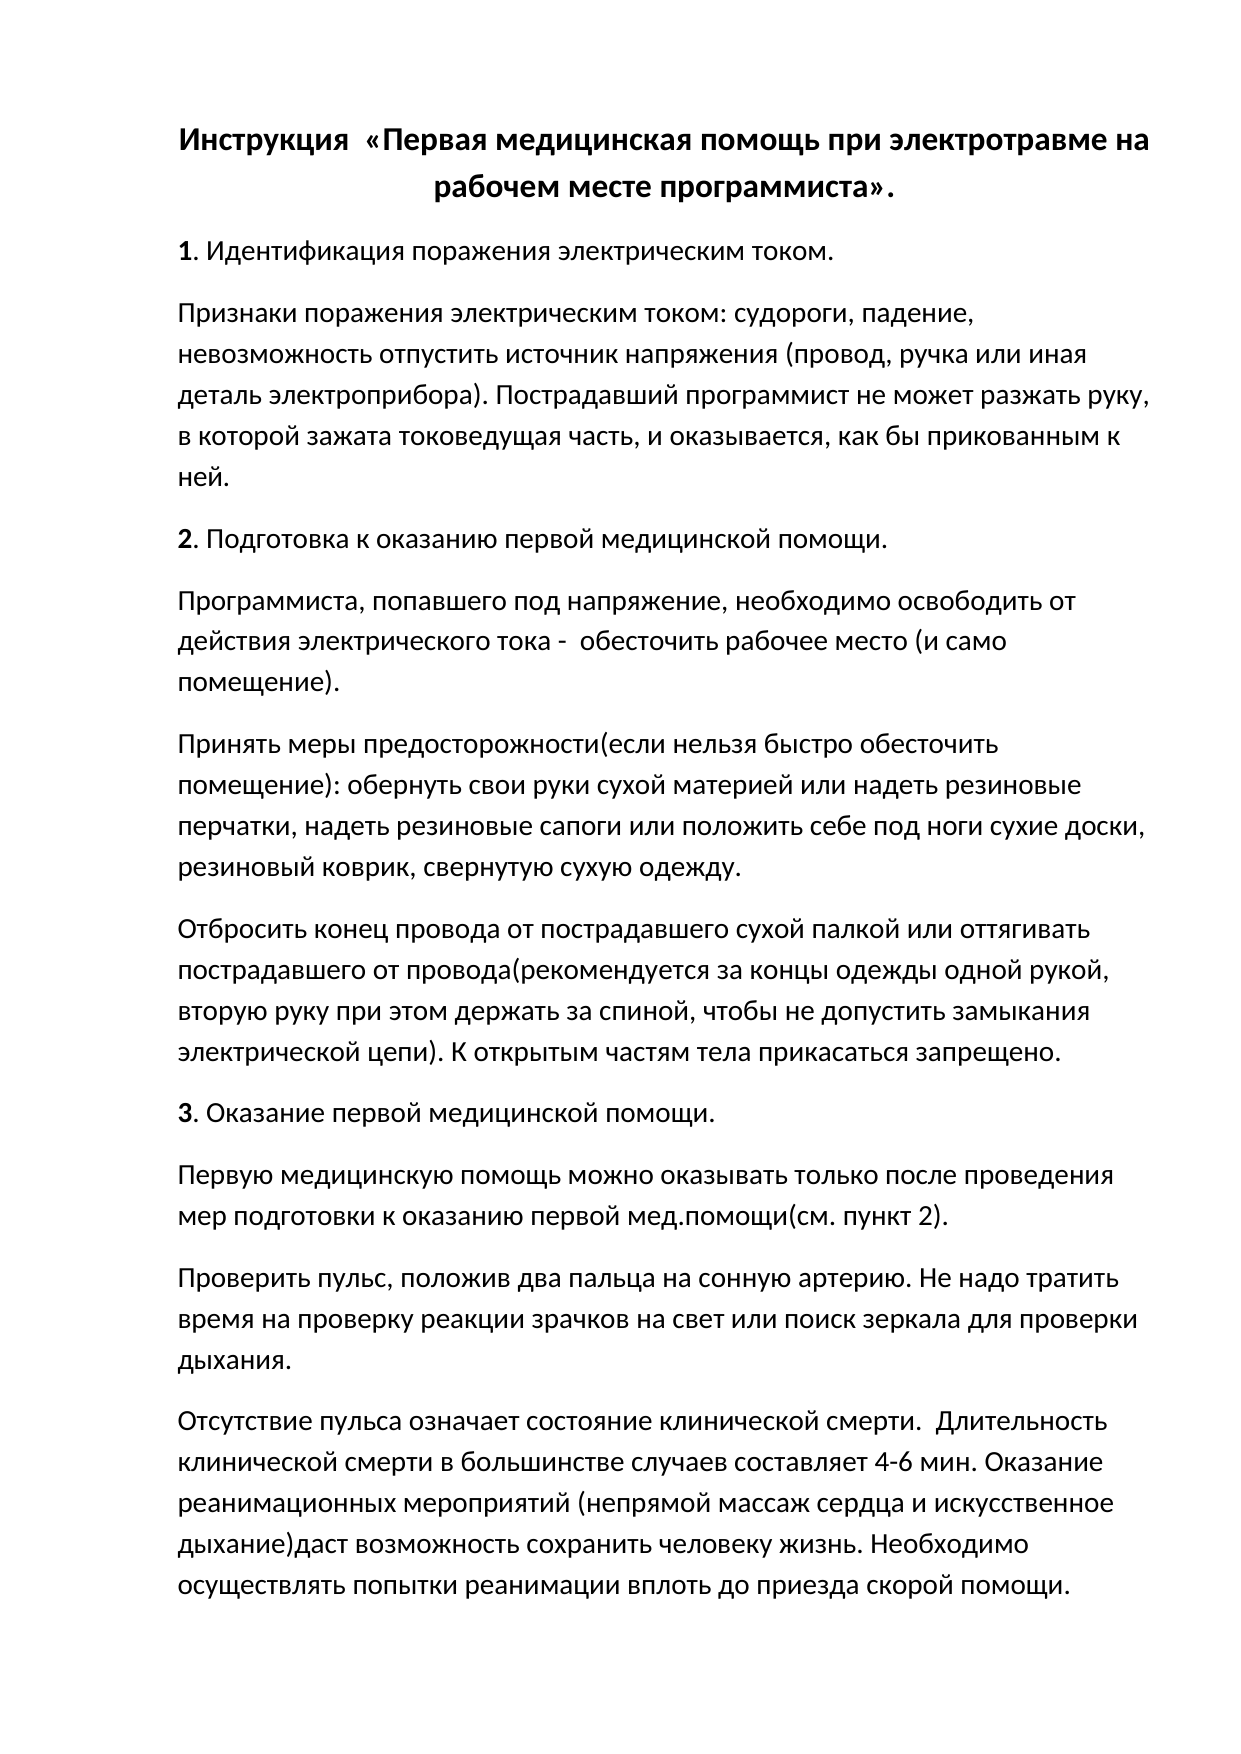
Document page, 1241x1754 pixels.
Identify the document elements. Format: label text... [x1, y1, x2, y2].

text 3. Оказание первой медицинской помощи. [177, 1094, 1152, 1130]
text Принять меры предосторожности(если нельзя быстро обесточить помещение): обернуть свои руки сухой материей или надеть резиновые перчатки, надеть резиновые сапоги или положить себе под ноги сухие доски, резиновый коврик, свернутую сухую одежду. [177, 725, 1152, 884]
text 2. Подготовка к оказанию первой медицинской помощи. [177, 520, 1152, 555]
text Признаки поражения электрическим током: судороги, падение, невозможность отпустить источник напряжения (провод, ручка или иная деталь электроприбора). Пострадавший программист не может разжать руку, в которой зажата токоведущая часть, и оказывается, как бы прикованным к ней. [177, 294, 1152, 494]
text Первую медицинскую помощь можно оказывать только после проведения мер подготовки к оказанию первой мед.помощи(см. пункт 2). [177, 1156, 1152, 1233]
text 1. Идентификация поражения электрическим током. [177, 232, 1152, 268]
text Отбросить конец провода от пострадавшего сухой палкой или оттягивать пострадавшего от провода(рекомендуется за концы одежды одной рукой, вторую руку при этом держать за спиной, чтобы не допустить замыкания электрической цепи). К открытым частям тела прикасаться запрещено. [177, 910, 1152, 1068]
text Программиста, попавшего под напряжение, необходимо освободить от действия электрического тока - обесточить рабочее место (и само помещение). [177, 582, 1152, 699]
text Проверить пульс, положив два пальца на сонную артерию. Не надо тратить время на проверку реакции зрачков на свет или поиск зеркала для проверки дыхания. [177, 1259, 1152, 1376]
text Инструкция «Первая медицинская помощь при электротравме на рабочем месте программиста». [177, 118, 1152, 206]
text Отсутствие пульса означает состояние клинической смерти. Длительность клинической смерти в большинстве случаев составляет 4-6 мин. Оказание реанимационных мероприятий (непрямой массаж сердца и искусственное дыхание)даст возможность сохранить человеку жизнь. Необходимо осуществлять попытки реанимации вплоть до приезда скорой помощи. [177, 1402, 1152, 1602]
